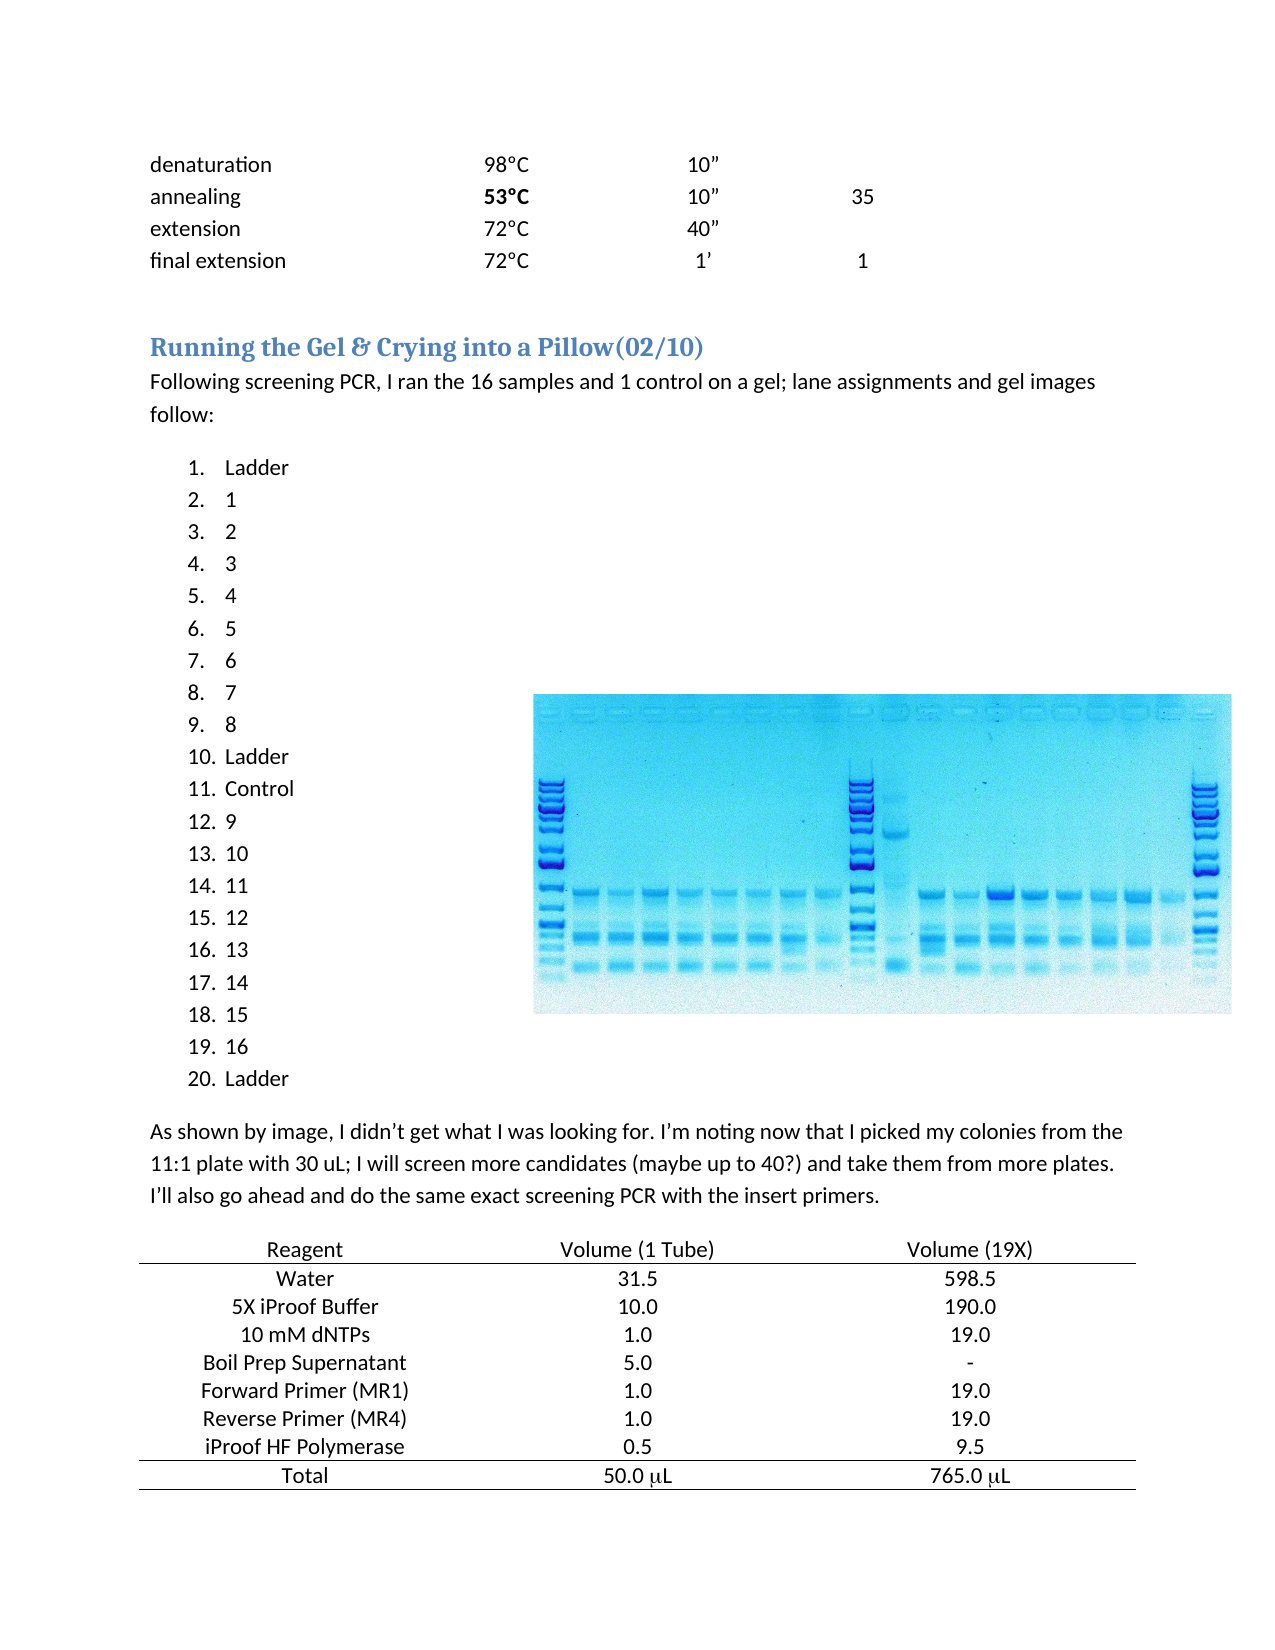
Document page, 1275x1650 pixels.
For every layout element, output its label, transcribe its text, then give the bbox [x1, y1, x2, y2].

subtitle Running the Gel & Crying into a Pillow(02/10) [150, 332, 1125, 363]
table_cell 19.0 [804, 1320, 1136, 1348]
list 13 [187, 936, 533, 963]
text final extension 72ºC 1’ 1 [150, 247, 1125, 274]
table_cell 5.0 [471, 1348, 804, 1376]
table_header Volume (1 Tube) [471, 1235, 804, 1263]
table_cell iProof HF Polymerase [139, 1432, 471, 1460]
list 8 [187, 710, 533, 738]
list Control [187, 774, 533, 803]
table_cell Forward Primer (MR1) [139, 1376, 471, 1404]
table_cell Boil Prep Supernatant [139, 1348, 471, 1376]
table_cell 10 mM dNTPs [139, 1320, 471, 1348]
table_cell 5X iProof Buffer [139, 1292, 471, 1320]
list 1 [187, 485, 1125, 513]
list 12 [187, 903, 533, 931]
list 4 [187, 581, 1125, 609]
table_cell 598.5 [804, 1264, 1136, 1292]
text annealing 53ºC 10” 35 [150, 182, 1125, 210]
list 2 [187, 517, 1125, 545]
list Ladder [187, 453, 1125, 481]
list 3 [187, 549, 1125, 577]
table_cell 9.5 [804, 1432, 1136, 1460]
list 16 [187, 1032, 1125, 1060]
list Ladder [187, 742, 533, 770]
table_cell Water [139, 1264, 471, 1292]
table_cell 0.5 [471, 1432, 804, 1460]
table_cell 1.0 [471, 1404, 804, 1432]
table_cell 19.0 [804, 1404, 1136, 1432]
text As shown by image, I didn’t get what I was looking for. I’m noting now that I picked my colonies from the 11:1 plate with 30 uL; I will screen more candidates (maybe up to 40?) and take them from more plates. I’ll also go ahead and do the same exact screening PCR with the insert primers. [150, 1117, 1125, 1210]
list 9 [187, 807, 533, 835]
table_cell 190.0 [804, 1292, 1136, 1320]
table_cell 50.0 L [471, 1461, 804, 1489]
text Following screening PCR, I ran the 16 samples and 1 control on a gel; lane assignments and gel images follow: [150, 367, 1125, 428]
table_cell Total [139, 1461, 471, 1489]
text extension 72ºC 40” [150, 214, 1125, 242]
table_cell 31.5 [471, 1264, 804, 1292]
table_cell 1.0 [471, 1376, 804, 1404]
list 6 [187, 646, 1125, 674]
table_header Reagent [139, 1235, 471, 1263]
table_header Volume (19X) [804, 1235, 1136, 1263]
table_cell 19.0 [804, 1376, 1136, 1404]
list 15 [187, 1000, 1125, 1028]
table_cell 765.0 L [804, 1461, 1136, 1489]
text denaturation 98ºC 10” [150, 150, 1125, 178]
list 7 [187, 678, 1125, 706]
table_cell - [804, 1348, 1136, 1376]
list 5 [187, 614, 1125, 642]
table_cell 1.0 [471, 1320, 804, 1348]
list 10 [187, 839, 533, 867]
list 11 [187, 871, 533, 899]
list Ladder [187, 1064, 1125, 1092]
list 14 [187, 968, 533, 996]
table_cell 10.0 [471, 1292, 804, 1320]
table_cell Reverse Primer (MR4) [139, 1404, 471, 1432]
picture [533, 694, 1232, 1014]
